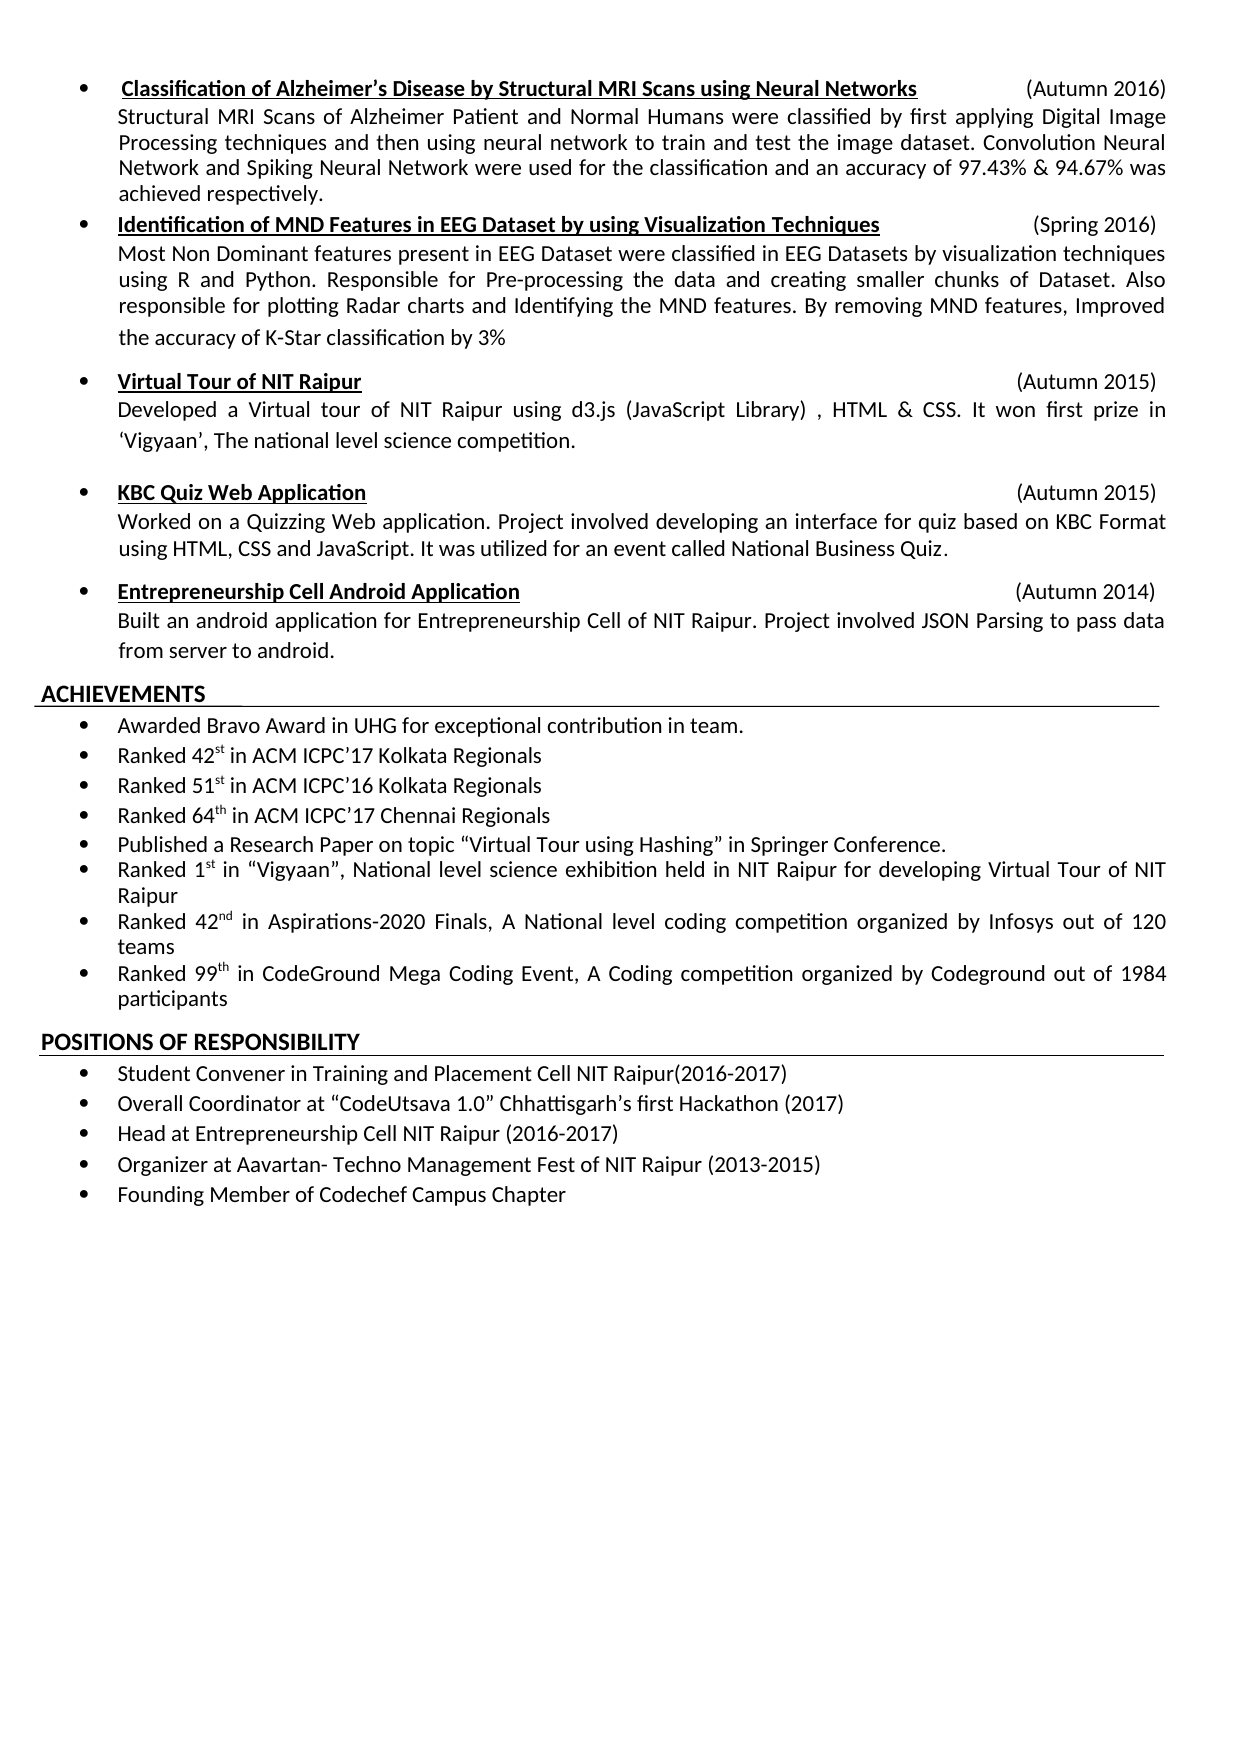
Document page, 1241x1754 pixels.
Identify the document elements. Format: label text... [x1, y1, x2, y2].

subtitle Classification of Alzheimer’s Disease by Structural MRI Scans using Neural Networks (Autumn 2016) [80, 74, 1168, 102]
subtitle Virtual Tour of NIT Raipur (Autumn 2015) [80, 367, 1168, 395]
list Ranked 1st in “Vigyaan”, National level science exhibition held in NIT Raipur for developing Virtual Tour of NIT Raipur [80, 857, 1168, 909]
list Ranked 99th in CodeGround Mega Coding Event, A Coding competition organized by Codeground out of 1984 participants [80, 961, 1168, 1012]
list Founding Member of Codechef Campus Chapter [80, 1180, 1168, 1208]
subtitle POSITIONS OF RESPONSIBILITY [41, 1026, 1168, 1057]
list Ranked 51st in ACM ICPC’16 Kolkata Regionals [80, 771, 1168, 799]
list Published a Research Paper on topic “Virtual Tour using Hashing” in Springer Conference. [80, 832, 1168, 857]
list Organizer at Aavartan- Techno Management Fest of NIT Raipur (2013-2015) [80, 1150, 1168, 1178]
list Ranked 64th in ACM ICPC’17 Chennai Regionals [80, 801, 1168, 829]
subtitle Identification of MND Features in EEG Dataset by using Visualization Techniques (Spring 2016) [80, 210, 1168, 238]
subtitle KBC Quiz Web Application (Autumn 2015) [80, 478, 1168, 507]
list Ranked 42nd in Aspirations-2020 Finals, A National level coding competition organized by Infosys out of 120 teams [80, 909, 1168, 961]
list Overall Coordinator at “CodeUtsava 1.0” Chhattisgarh’s first Hackathon (2017) [80, 1089, 1168, 1117]
subtitle Entrepreneurship Cell Android Application (Autumn 2014) [80, 577, 1168, 606]
list Awarded Bravo Award in UHG for exceptional contribution in team. [80, 711, 1168, 739]
text Built an android application for Entrepreneurship Cell of NIT Raipur. Project involved JSON Parsing to pass data from server to android. [117, 608, 1168, 666]
subtitle ACHIEVEMENTS [41, 678, 1168, 708]
list Student Convener in Training and Placement Cell NIT Raipur(2016-2017) [80, 1059, 1168, 1087]
text Worked on a Quizzing Web application. Project involved developing an interface for quiz based on KBC Format using HTML, CSS and JavaScript. It was utilized for an event called National Business Quiz. [117, 509, 1168, 563]
list Head at Entrepreneurship Cell NIT Raipur (2016-2017) [80, 1119, 1168, 1147]
list Ranked 42st in ACM ICPC’17 Kolkata Regionals [80, 741, 1168, 769]
